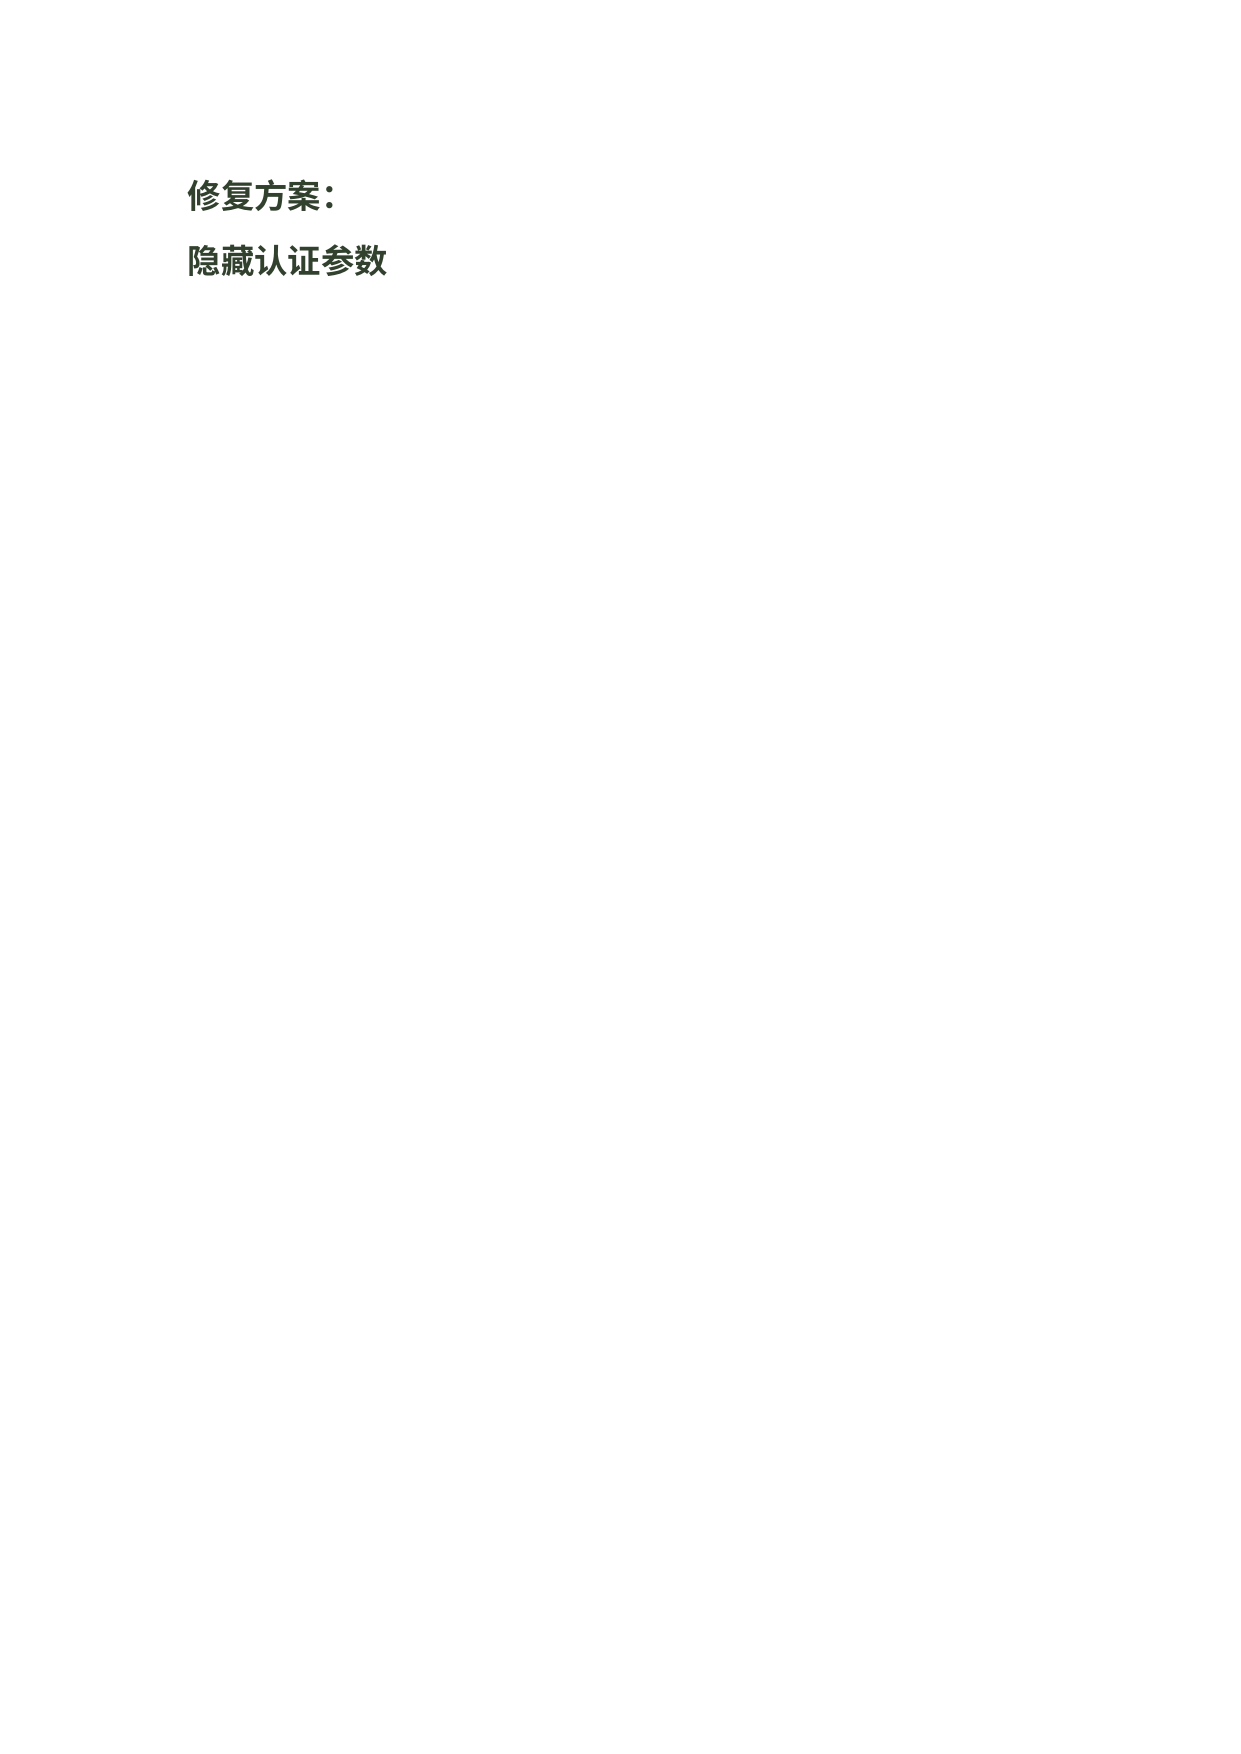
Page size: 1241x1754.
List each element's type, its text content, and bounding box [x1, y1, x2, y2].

text 修复方案： 隐藏认证参数 [187, 162, 1053, 292]
